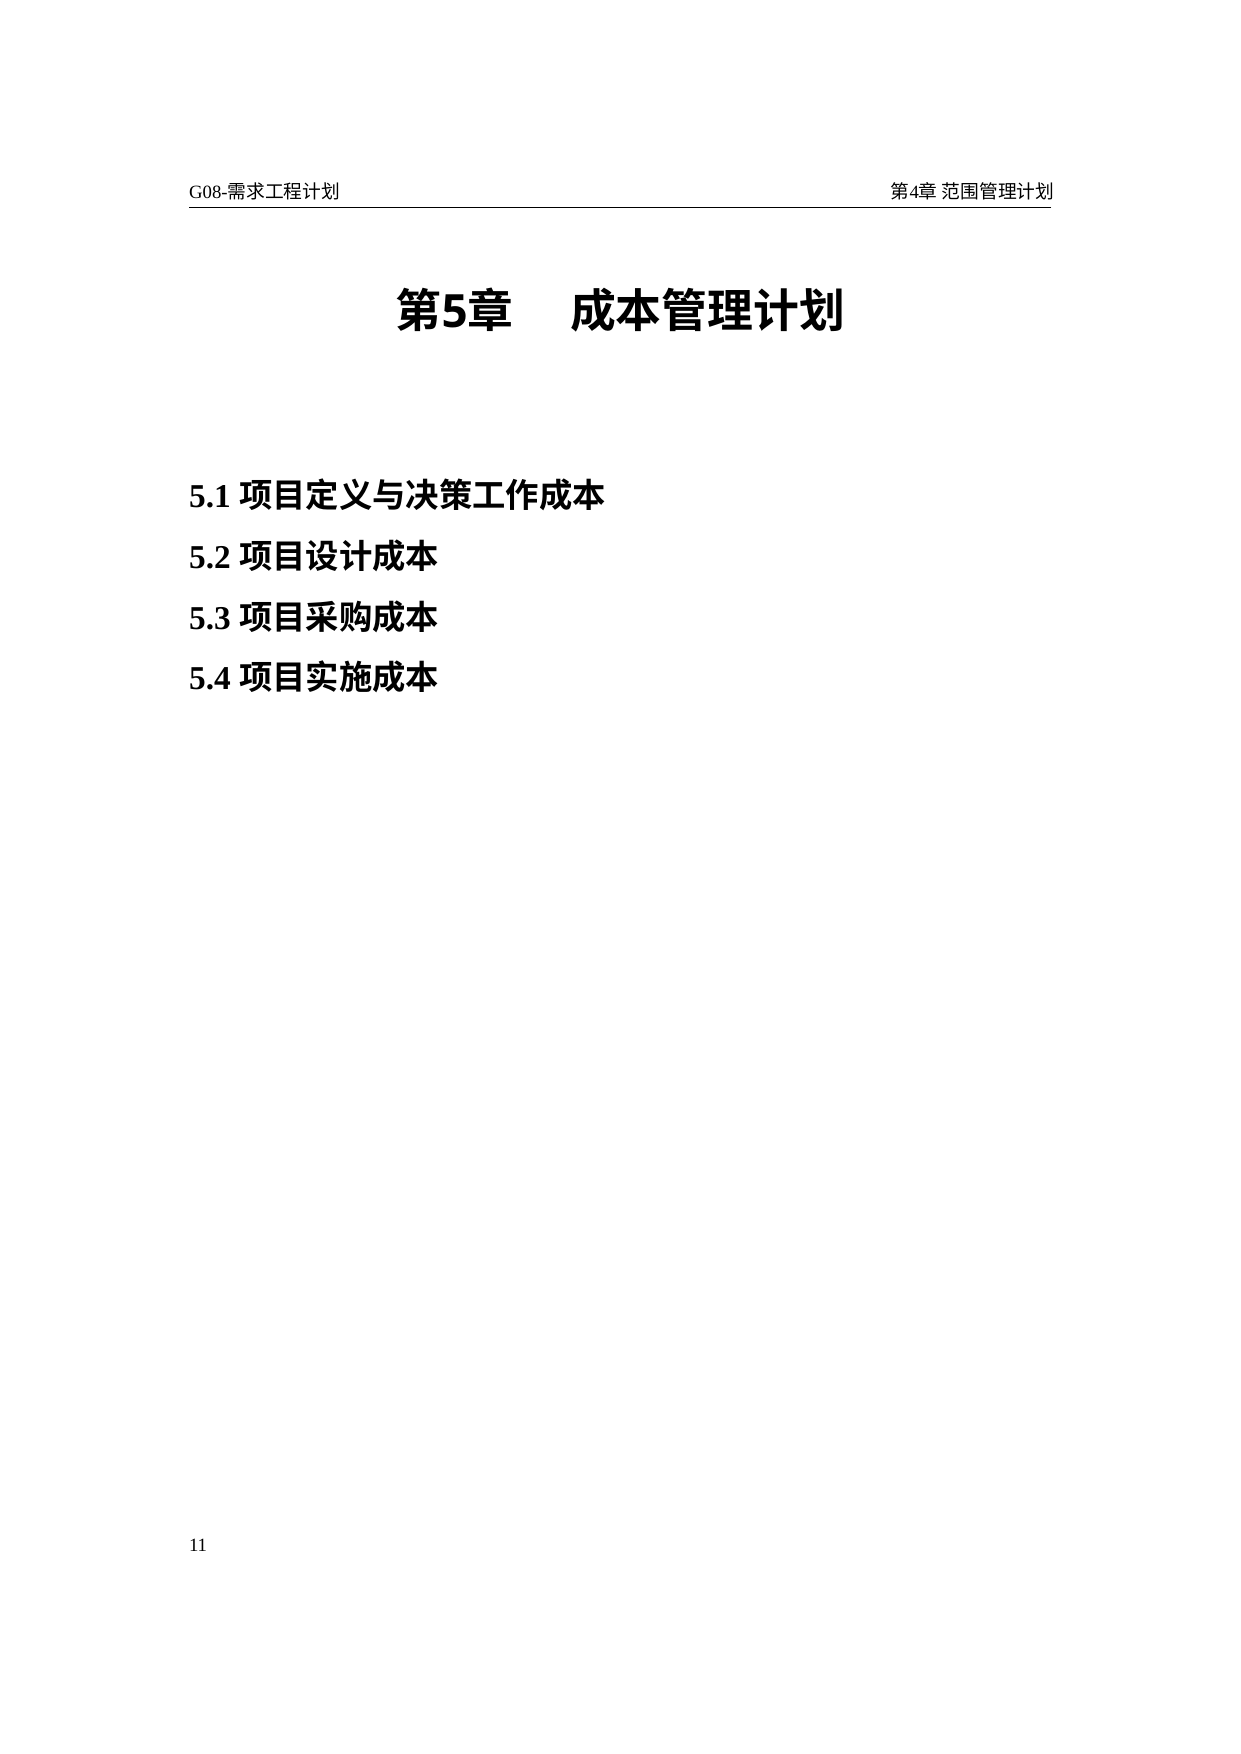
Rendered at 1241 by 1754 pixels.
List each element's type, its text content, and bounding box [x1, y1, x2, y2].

subtitle 项目实施成本 [189, 651, 1051, 699]
text 成本管理计划 [189, 274, 1051, 341]
subtitle 项目设计成本 [189, 530, 1051, 578]
subtitle 项目采购成本 [189, 590, 1051, 639]
subtitle 项目定义与决策工作成本 [189, 469, 1051, 517]
